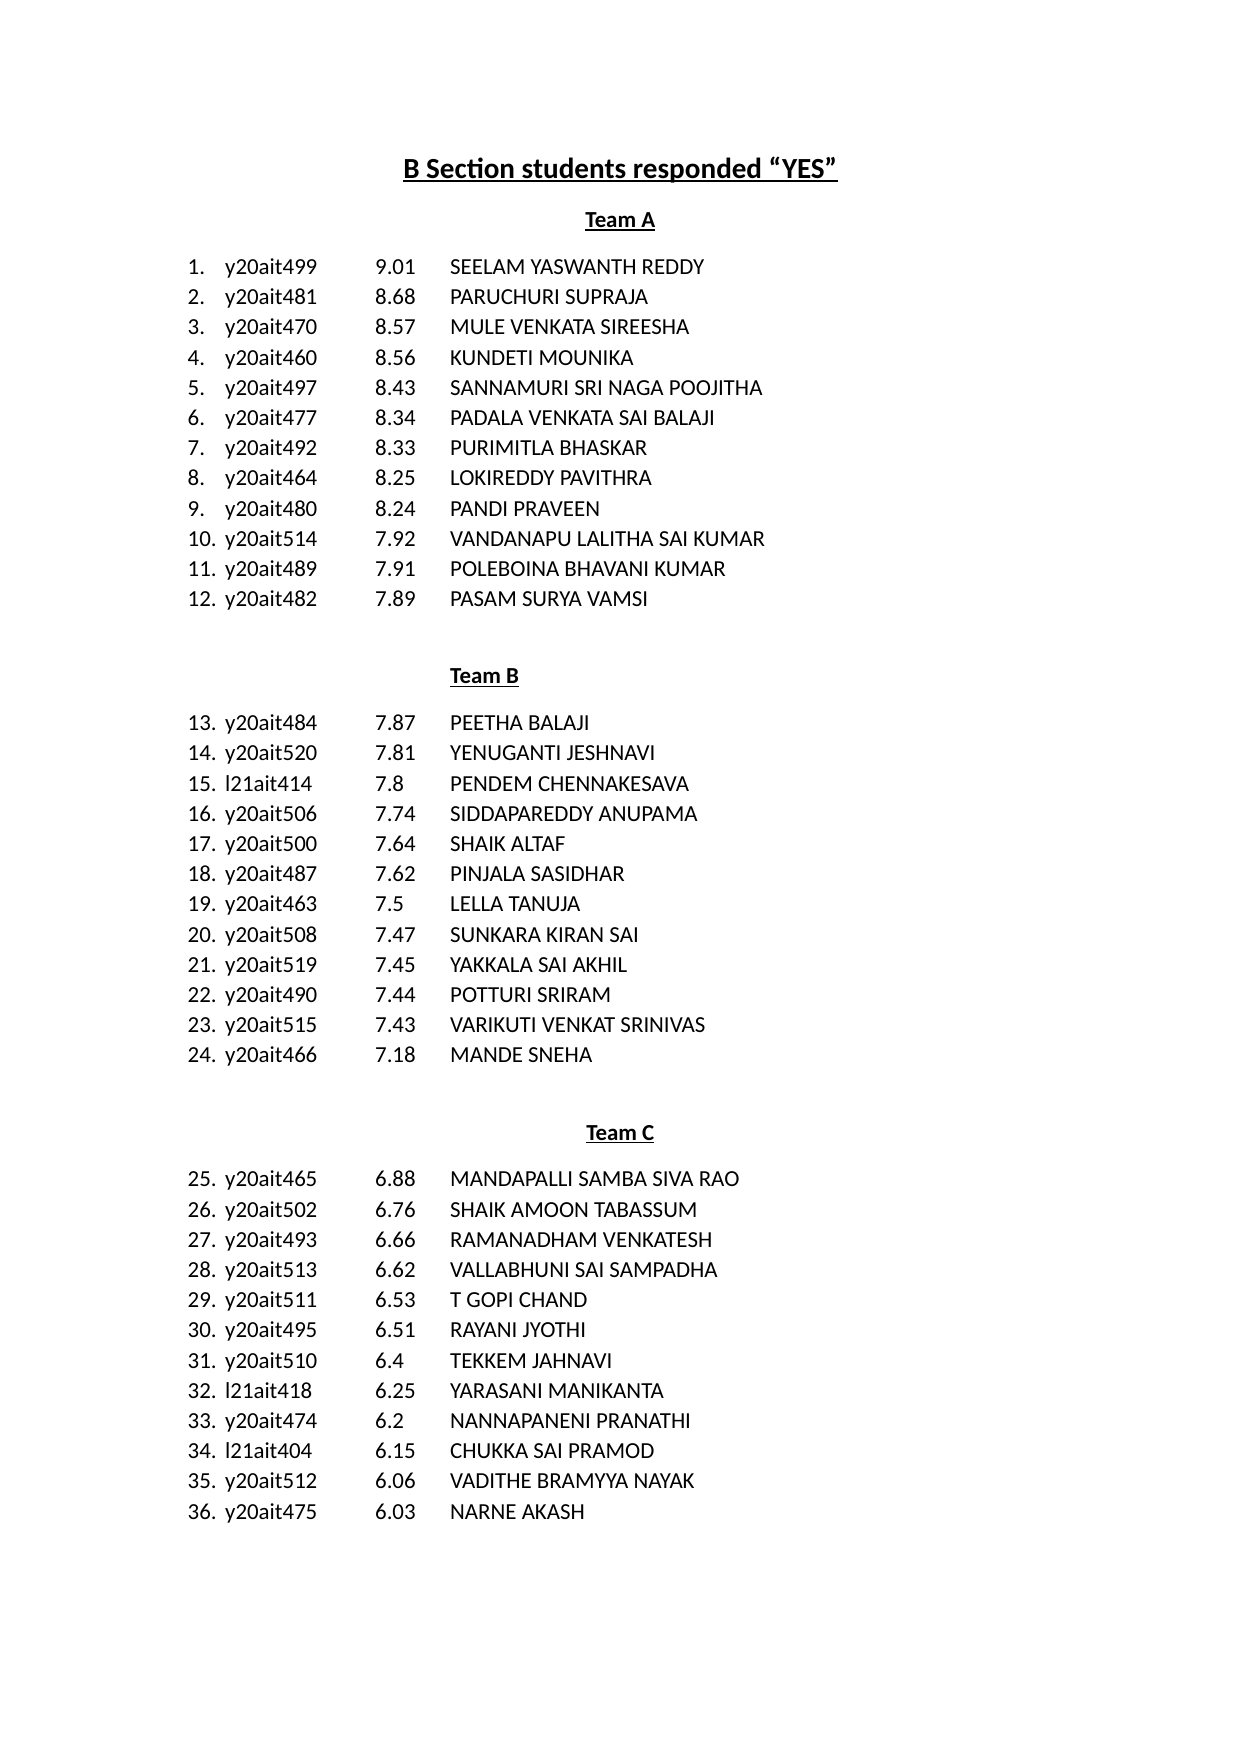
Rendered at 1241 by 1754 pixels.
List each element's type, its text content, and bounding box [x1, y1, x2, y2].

list y20ait484 7.87 PEETHA BALAJI [187, 708, 1090, 736]
list y20ait506 7.74 SIDDAPAREDDY ANUPAMA [187, 799, 1090, 827]
list y20ait481 8.68 PARUCHURI SUPRAJA [187, 282, 1090, 310]
list y20ait493 6.66 RAMANADHAM VENKATESH [187, 1225, 1090, 1253]
list y20ait515 7.43 VARIKUTI VENKAT SRINIVAS [187, 1010, 1090, 1038]
list y20ait514 7.92 VANDANAPU LALITHA SAI KUMAR [187, 524, 1090, 552]
list y20ait511 6.53 T GOPI CHAND [187, 1285, 1090, 1313]
list y20ait474 6.2 NANNAPANENI PRANATHI [187, 1406, 1090, 1434]
list y20ait464 8.25 LOKIREDDY PAVITHRA [187, 463, 1090, 491]
list l21ait418 6.25 YARASANI MANIKANTA [187, 1376, 1090, 1404]
list y20ait508 7.47 SUNKARA KIRAN SAI [187, 920, 1090, 948]
list y20ait475 6.03 NARNE AKASH [187, 1497, 1090, 1525]
list y20ait520 7.81 YENUGANTI JESHNAVI [187, 738, 1090, 766]
list y20ait489 7.91 POLEBOINA BHAVANI KUMAR [187, 554, 1090, 582]
list y20ait519 7.45 YAKKALA SAI AKHIL [187, 950, 1090, 978]
list y20ait502 6.76 SHAIK AMOON TABASSUM [187, 1195, 1090, 1223]
list y20ait499 9.01 SEELAM YASWANTH REDDY [187, 252, 1090, 280]
list y20ait463 7.5 LELLA TANUJA [187, 889, 1090, 917]
text Team C [150, 1118, 1090, 1146]
list y20ait466 7.18 MANDE SNEHA [187, 1041, 1090, 1068]
list y20ait477 8.34 PADALA VENKATA SAI BALAJI [187, 403, 1090, 431]
text Team B [450, 661, 1090, 689]
list y20ait500 7.64 SHAIK ALTAF [187, 829, 1090, 857]
list y20ait482 7.89 PASAM SURYA VAMSI [187, 584, 1090, 612]
list y20ait510 6.4 TEKKEM JAHNAVI [187, 1346, 1090, 1374]
list y20ait512 6.06 VADITHE BRAMYYA NAYAK [187, 1467, 1090, 1494]
list l21ait404 6.15 CHUKKA SAI PRAMOD [187, 1436, 1090, 1464]
text B Section students responded “YES” [150, 150, 1090, 186]
list y20ait497 8.43 SANNAMURI SRI NAGA POOJITHA [187, 373, 1090, 401]
text Team A [150, 205, 1090, 233]
list y20ait495 6.51 RAYANI JYOTHI [187, 1316, 1090, 1343]
list y20ait465 6.88 MANDAPALLI SAMBA SIVA RAO [187, 1164, 1090, 1192]
list l21ait414 7.8 PENDEM CHENNAKESAVA [187, 769, 1090, 797]
list y20ait470 8.57 MULE VENKATA SIREESHA [187, 312, 1090, 340]
list y20ait492 8.33 PURIMITLA BHASKAR [187, 433, 1090, 461]
list y20ait490 7.44 POTTURI SRIRAM [187, 980, 1090, 1008]
list y20ait480 8.24 PANDI PRAVEEN [187, 494, 1090, 522]
list y20ait460 8.56 KUNDETI MOUNIKA [187, 343, 1090, 371]
list y20ait513 6.62 VALLABHUNI SAI SAMPADHA [187, 1255, 1090, 1283]
list y20ait487 7.62 PINJALA SASIDHAR [187, 859, 1090, 887]
